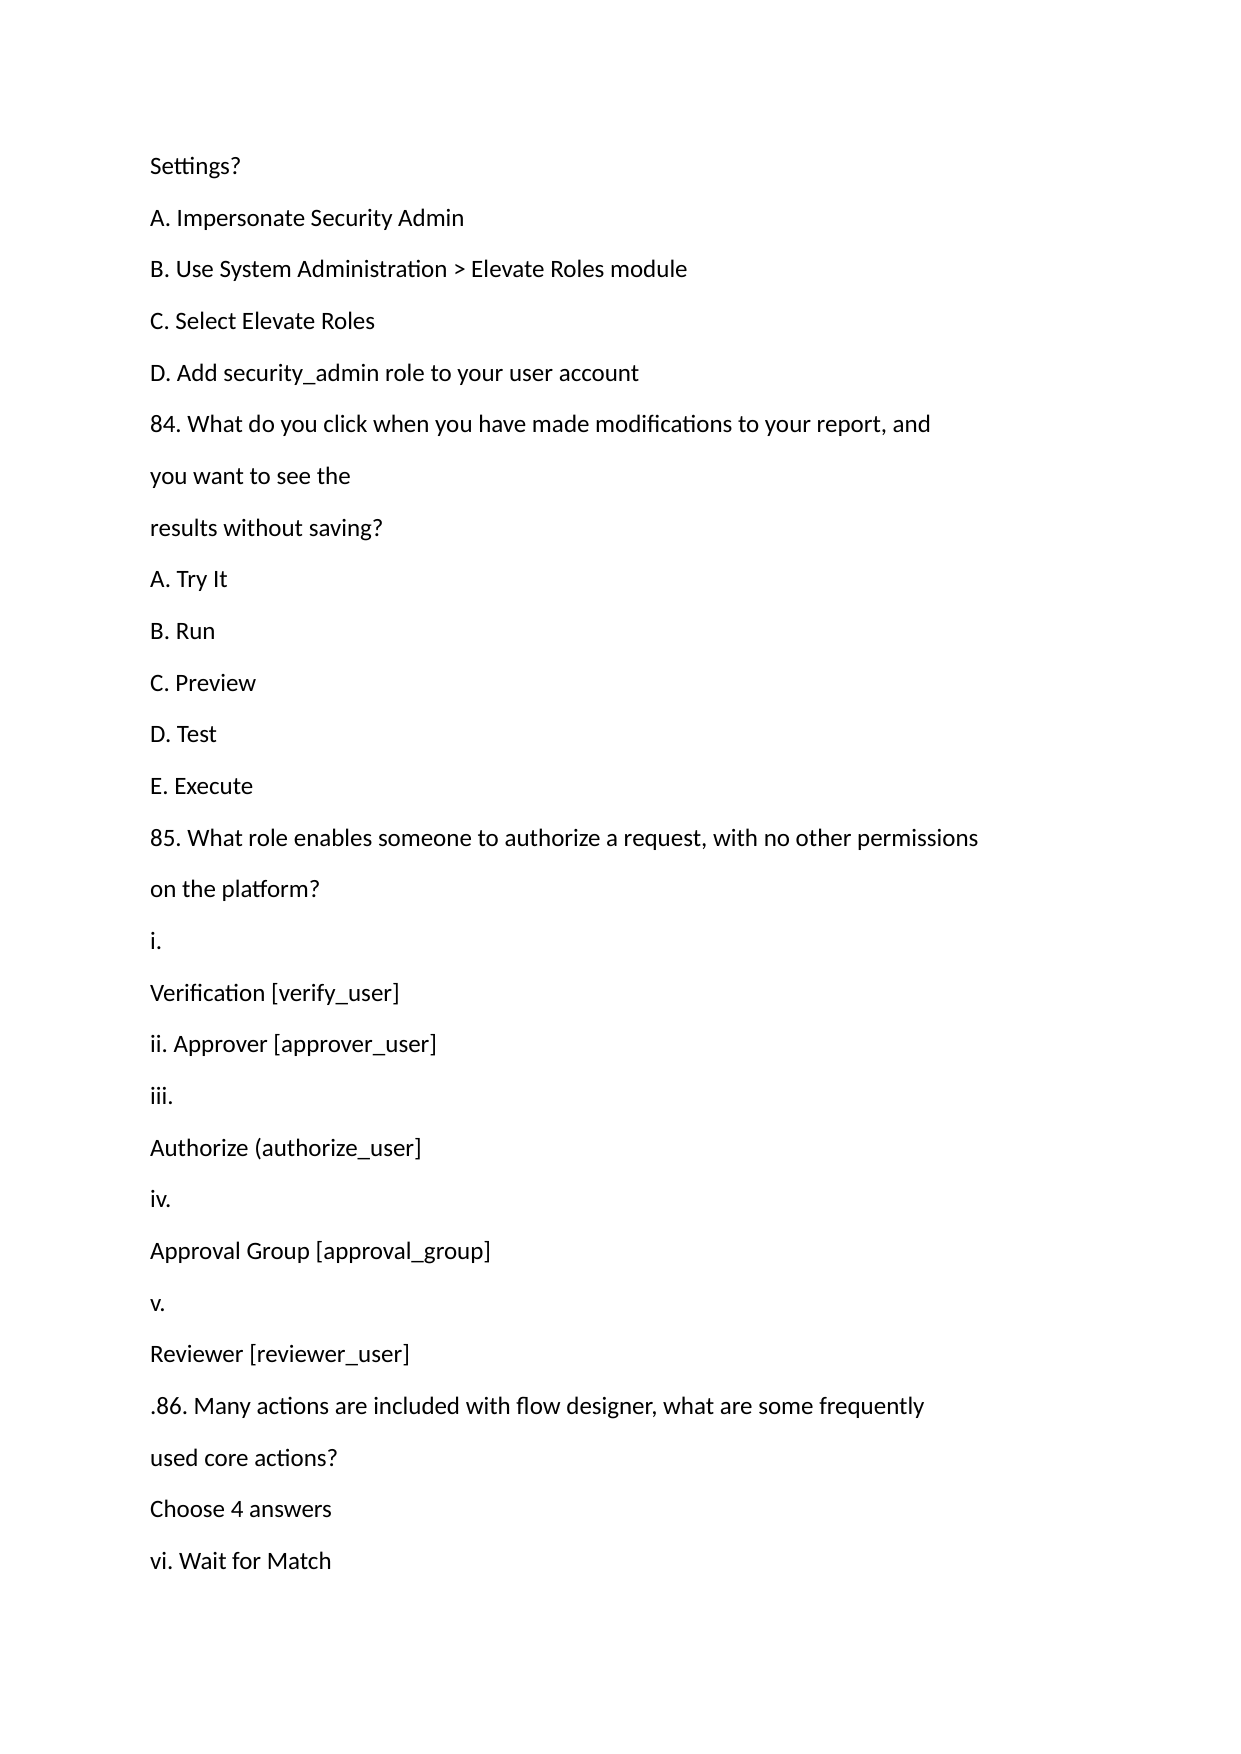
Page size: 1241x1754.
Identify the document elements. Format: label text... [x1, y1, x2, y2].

text iv. [150, 1183, 1090, 1214]
text B. Use System Administration > Elevate Roles module [150, 253, 1090, 284]
text .86. Many actions are included with flow designer, what are some frequently [150, 1390, 1090, 1421]
text B. Run [150, 615, 1090, 646]
text C. Preview [150, 667, 1090, 697]
text Authorize (authorize_user] [150, 1132, 1090, 1162]
text 84. What do you click when you have made modifications to your report, and [150, 408, 1090, 439]
text D. Test [150, 718, 1090, 749]
text D. Add security_admin role to your user account [150, 357, 1090, 387]
text results without saving? [150, 512, 1090, 542]
text A. Try It [150, 563, 1090, 594]
text on the platform? [150, 873, 1090, 904]
text you want to see the [150, 460, 1090, 491]
text vi. Wait for Match [150, 1545, 1090, 1576]
text used core actions? [150, 1442, 1090, 1472]
text Choose 4 answers [150, 1493, 1090, 1524]
text v. [150, 1287, 1090, 1317]
text E. Execute [150, 770, 1090, 801]
text iii. [150, 1080, 1090, 1111]
text C. Select Elevate Roles [150, 305, 1090, 336]
text i. [150, 925, 1090, 956]
text ii. Approver [approver_user] [150, 1028, 1090, 1059]
text A. Impersonate Security Admin [150, 202, 1090, 232]
text Reviewer [reviewer_user] [150, 1338, 1090, 1369]
text 85. What role enables someone to authorize a request, with no other permissions [150, 822, 1090, 852]
text Verification [verify_user] [150, 977, 1090, 1007]
text Approval Group [approval_group] [150, 1235, 1090, 1266]
text Settings? [150, 150, 1090, 181]
